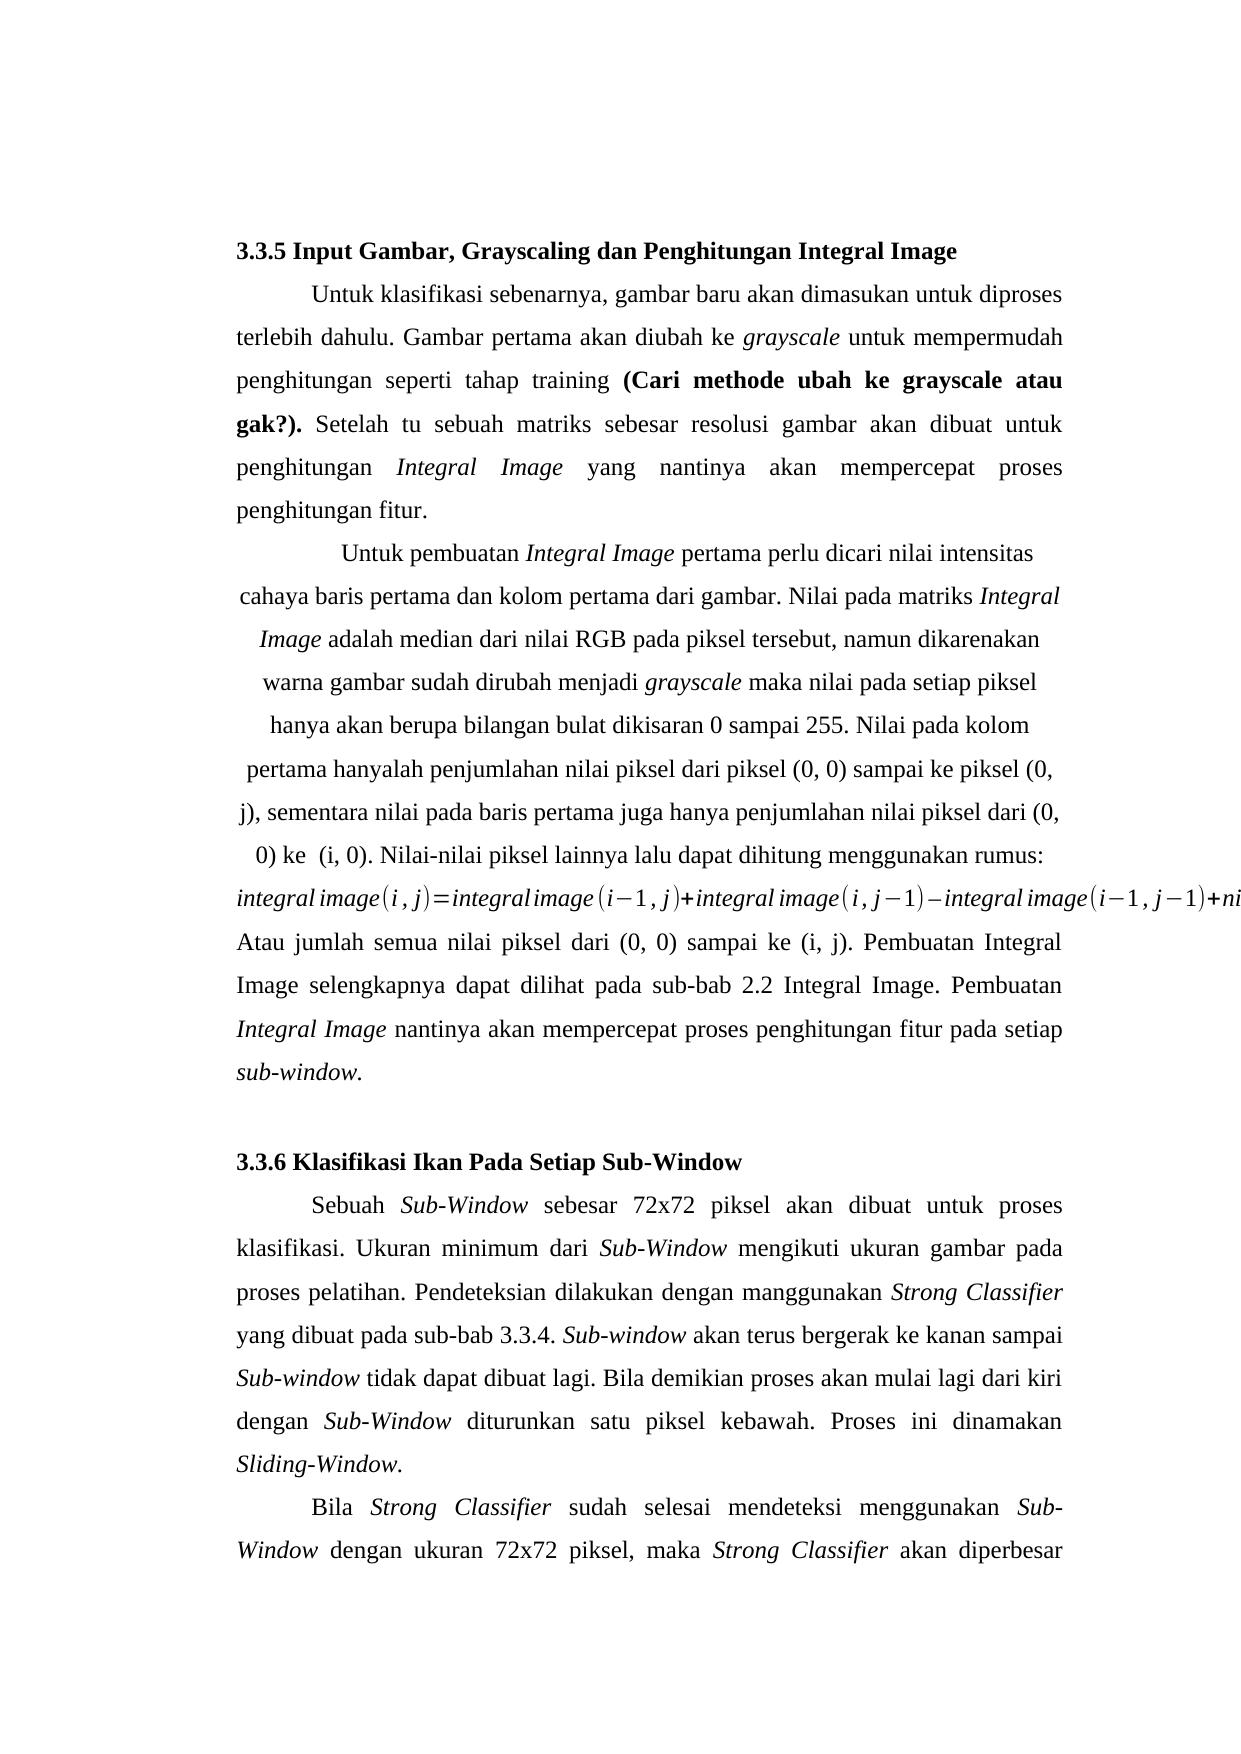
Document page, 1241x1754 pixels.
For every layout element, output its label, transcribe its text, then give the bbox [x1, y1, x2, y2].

text Untuk klasifikasi sebenarnya, gambar baru akan dimasukan untuk diproses terlebih dahulu. Gambar pertama akan diubah ke grayscale untuk mempermudah penghitungan seperti tahap training (Cari methode ubah ke grayscale atau gak?). Setelah tu sebuah matriks sebesar resolusi gambar akan dibuat untuk penghitungan Integral Image yang nantinya akan mempercepat proses penghitungan fitur. [236, 279, 1063, 524]
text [236, 1492, 1063, 1564]
text Untuk pembuatan Integral Image pertama perlu dicari nilai intensitas cahaya baris pertama dan kolom pertama dari gambar. Nilai pada matriks Integral Image adalah median dari nilai RGB pada piksel tersebut, namun dikarenakan warna gambar sudah dirubah menjadi grayscale maka nilai pada setiap piksel hanya akan berupa bilangan bulat dikisaran 0 sampai 255. Nilai pada kolom pertama hanyalah penjumlahan nilai piksel dari piksel (0, 0) sampai ke piksel (0, j), sementara nilai pada baris pertama juga hanya penjumlahan nilai piksel dari (0, 0) ke (i, 0). Nilai-nilai piksel lainnya lalu dapat dihitung menggunakan rumus: [236, 538, 1063, 913]
text Atau jumlah semua nilai piksel dari (0, 0) sampai ke (i, j). Pembuatan Integral Image selengkapnya dapat dilihat pada sub-bab 2.2 Integral Image. Pembuatan Integral Image nantinya akan mempercepat proses penghitungan fitur pada setiap sub-window. [236, 927, 1063, 1086]
subtitle 3.3.6 Klasifikasi Ikan Pada Setiap Sub-Window [236, 1147, 1063, 1176]
text Sebuah Sub-Window sebesar 72x72 piksel akan dibuat untuk proses klasifikasi. Ukuran minimum dari Sub-Window mengikuti ukuran gambar pada proses pelatihan. Pendeteksian dilakukan dengan manggunakan Strong Classifier yang dibuat pada sub-bab 3.3.4. Sub-window akan terus bergerak ke kanan sampai Sub-window tidak dapat dibuat lagi. Bila demikian proses akan mulai lagi dari kiri dengan Sub-Window diturunkan satu piksel kebawah. Proses ini dinamakan Sliding-Window. [236, 1190, 1063, 1478]
subtitle 3.3.5 Input Gambar, Grayscaling dan Penghitungan Integral Image [236, 236, 1063, 265]
